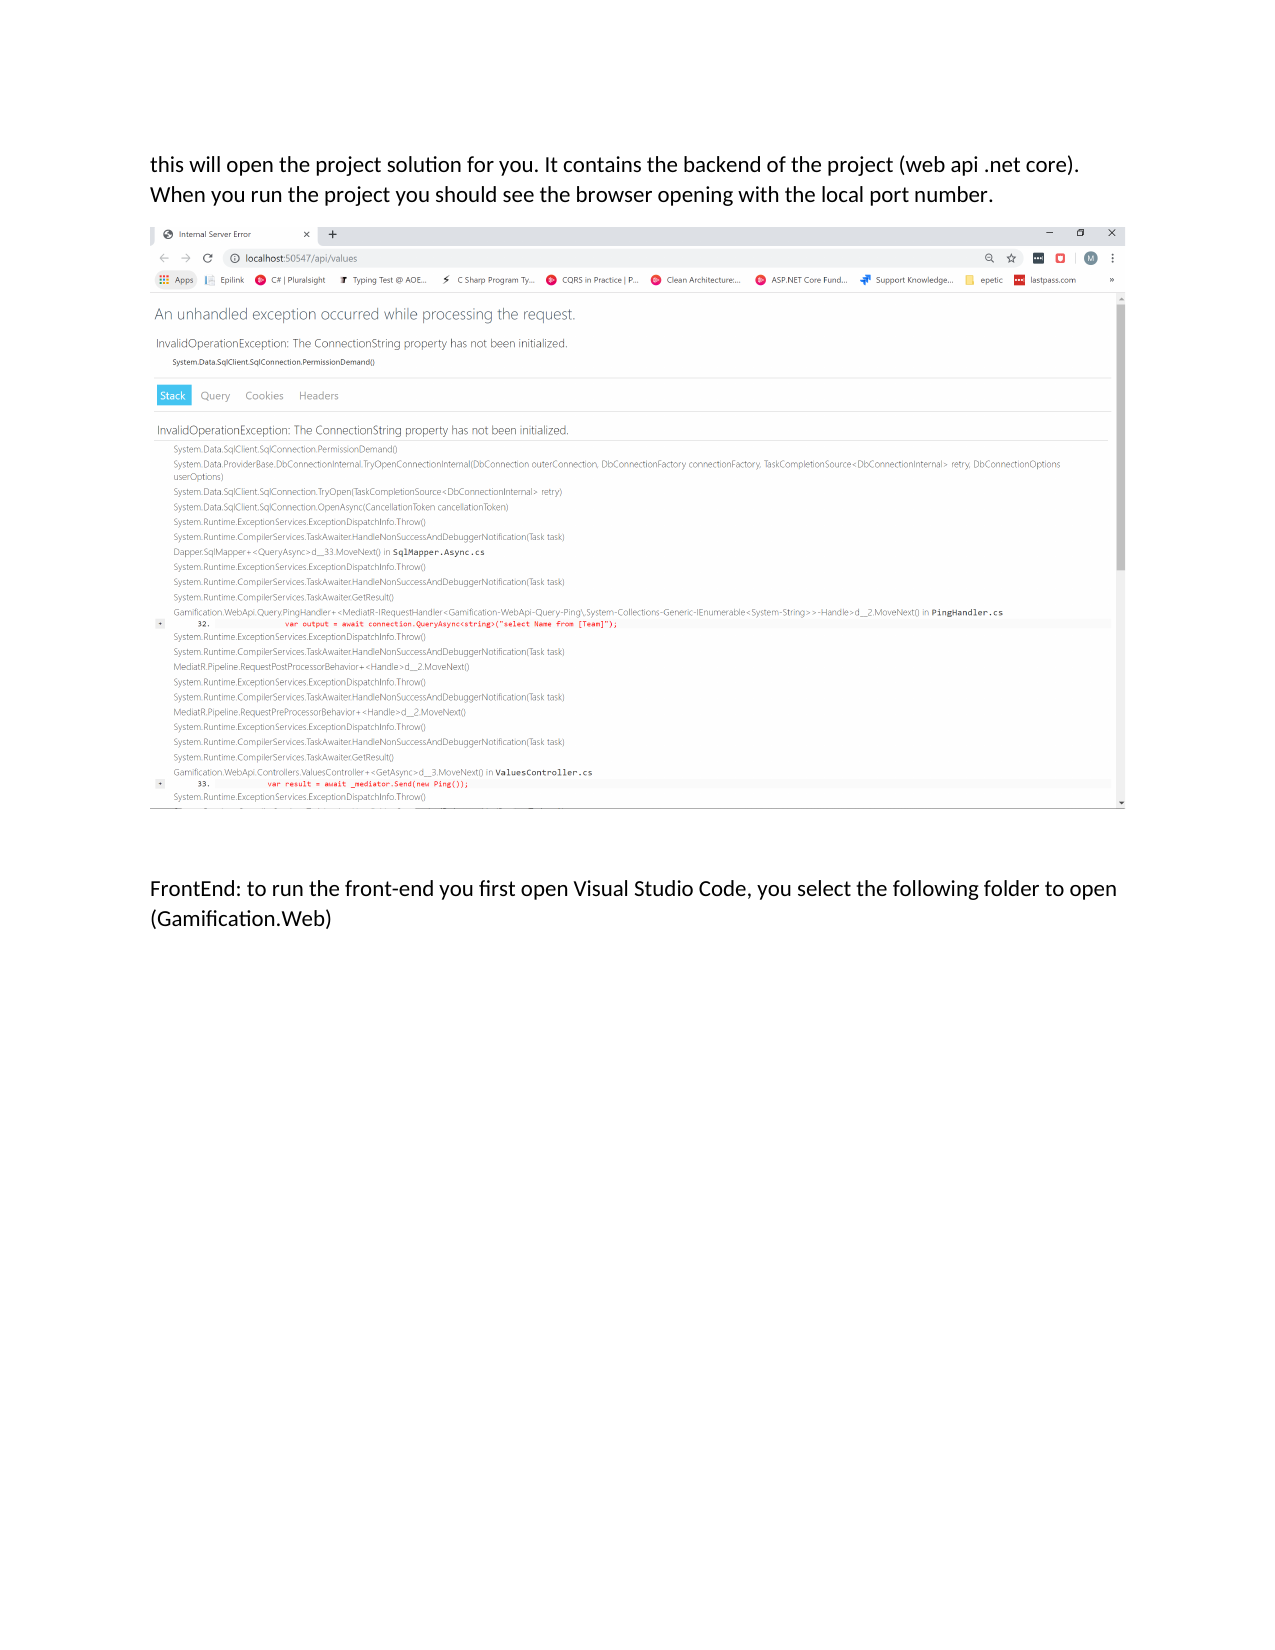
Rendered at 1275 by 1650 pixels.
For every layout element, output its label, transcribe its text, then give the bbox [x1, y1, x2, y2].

picture [150, 227, 1125, 809]
text FrontEnd: to run the front-end you first open Visual Studio Code, you select the following folder to open (Gamification.Web) [150, 874, 1125, 932]
text this will open the project solution for you. It contains the backend of the project (web api .net core). When you run the project you should see the browser opening with the local port number. [150, 150, 1125, 208]
